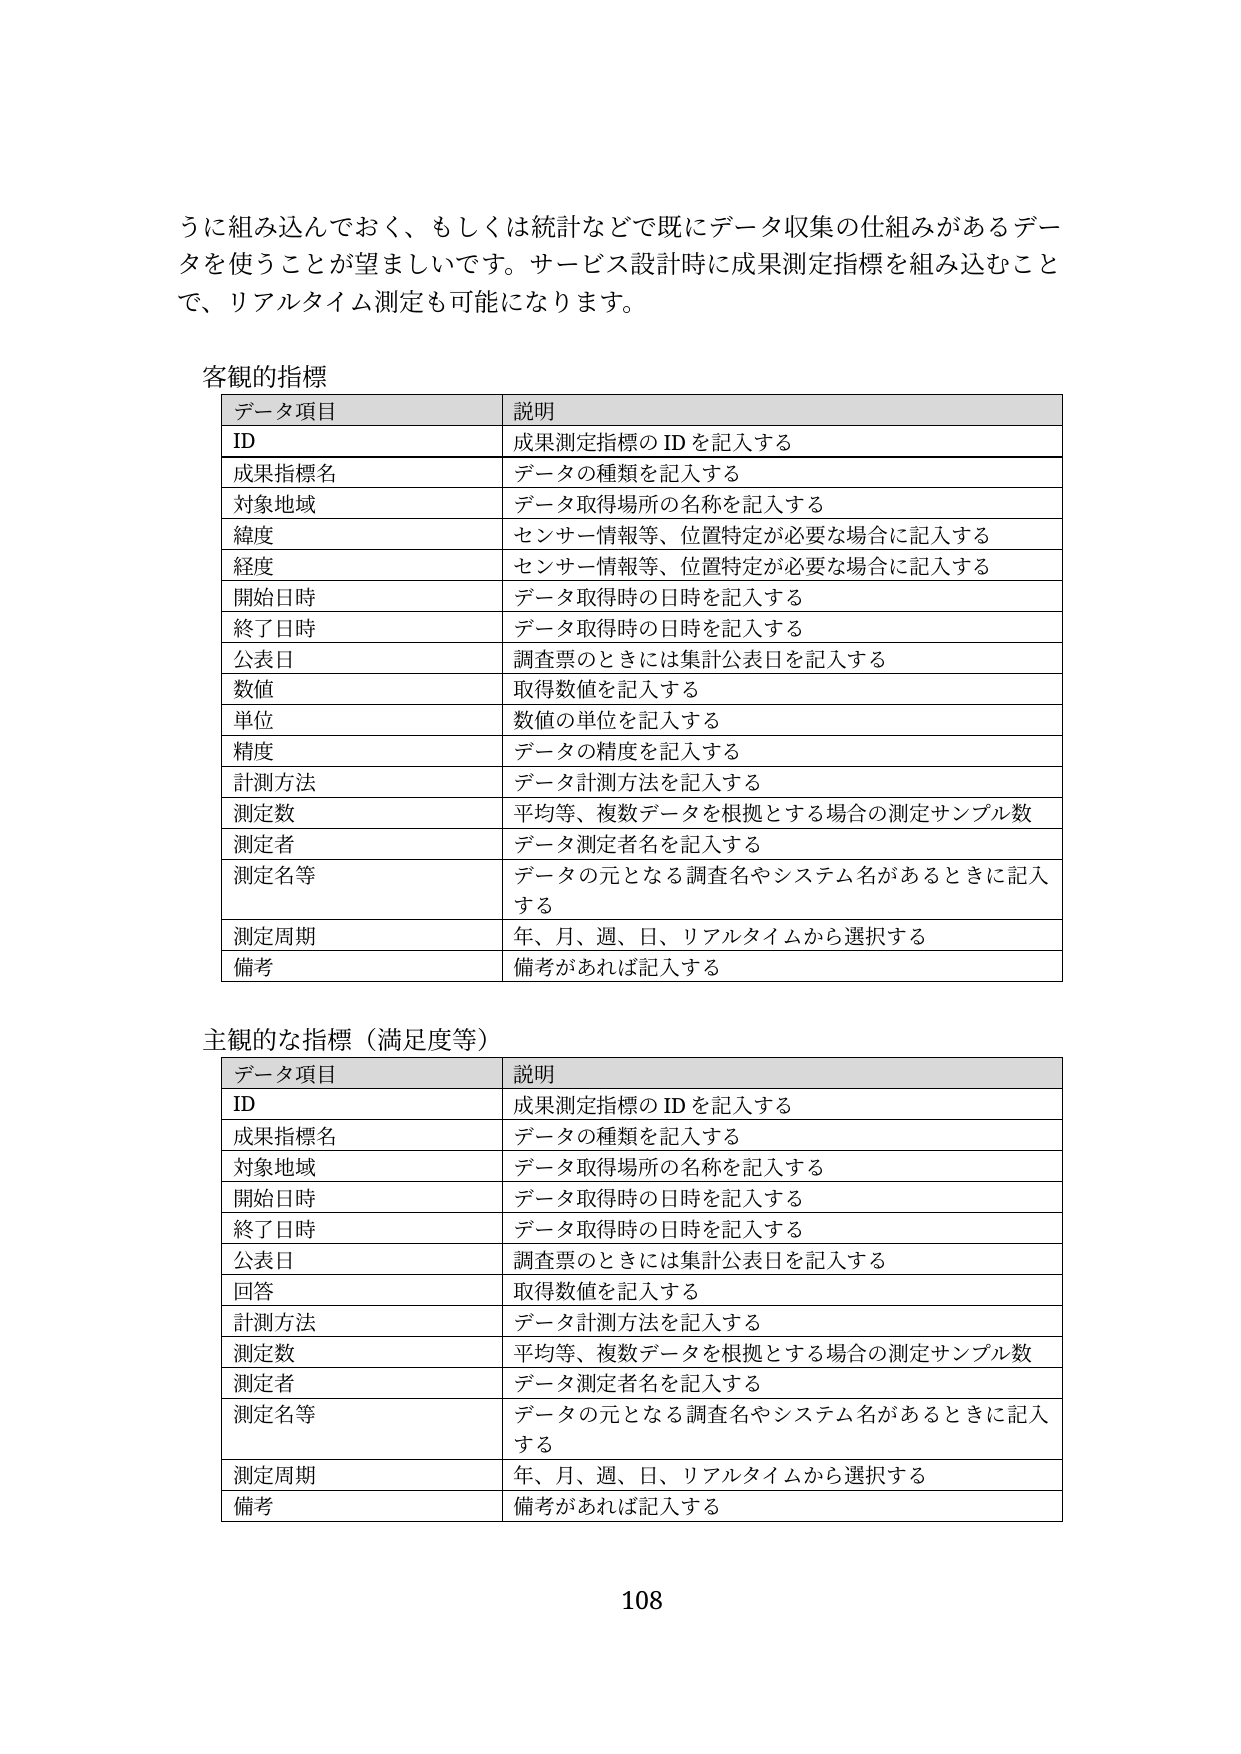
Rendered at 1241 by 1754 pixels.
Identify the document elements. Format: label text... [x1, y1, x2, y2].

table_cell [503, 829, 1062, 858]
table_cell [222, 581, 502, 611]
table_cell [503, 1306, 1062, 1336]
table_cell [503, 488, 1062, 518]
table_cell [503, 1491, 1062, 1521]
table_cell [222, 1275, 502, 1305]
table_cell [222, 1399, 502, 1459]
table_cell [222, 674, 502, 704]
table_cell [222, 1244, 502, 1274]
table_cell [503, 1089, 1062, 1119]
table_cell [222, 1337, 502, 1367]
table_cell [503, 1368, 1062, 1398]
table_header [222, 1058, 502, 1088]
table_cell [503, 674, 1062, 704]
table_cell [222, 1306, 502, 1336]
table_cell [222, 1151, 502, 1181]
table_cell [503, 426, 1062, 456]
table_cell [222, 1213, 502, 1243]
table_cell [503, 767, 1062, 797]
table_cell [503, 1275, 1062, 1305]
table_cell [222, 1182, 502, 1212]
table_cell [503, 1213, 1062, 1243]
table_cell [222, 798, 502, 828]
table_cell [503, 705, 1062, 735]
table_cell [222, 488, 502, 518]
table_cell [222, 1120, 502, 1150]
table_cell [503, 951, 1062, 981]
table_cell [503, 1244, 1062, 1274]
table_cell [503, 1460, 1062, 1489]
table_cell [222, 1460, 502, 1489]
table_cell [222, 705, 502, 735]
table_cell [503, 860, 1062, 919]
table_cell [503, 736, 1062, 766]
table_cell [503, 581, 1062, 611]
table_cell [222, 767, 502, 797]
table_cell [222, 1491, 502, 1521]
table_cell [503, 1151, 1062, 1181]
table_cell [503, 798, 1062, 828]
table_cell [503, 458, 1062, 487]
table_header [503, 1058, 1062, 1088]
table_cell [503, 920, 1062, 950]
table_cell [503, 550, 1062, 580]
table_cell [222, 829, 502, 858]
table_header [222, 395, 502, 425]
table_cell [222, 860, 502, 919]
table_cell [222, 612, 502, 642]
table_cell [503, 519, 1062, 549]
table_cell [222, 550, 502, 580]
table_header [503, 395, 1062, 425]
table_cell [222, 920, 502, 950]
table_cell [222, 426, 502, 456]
text 主観的な指標（満足度等） [177, 1020, 1063, 1057]
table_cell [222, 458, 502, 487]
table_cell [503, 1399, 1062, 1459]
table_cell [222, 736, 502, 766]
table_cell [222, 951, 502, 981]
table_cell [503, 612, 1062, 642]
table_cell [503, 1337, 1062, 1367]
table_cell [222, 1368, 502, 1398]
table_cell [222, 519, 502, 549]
text 客観的指標 [177, 357, 1063, 394]
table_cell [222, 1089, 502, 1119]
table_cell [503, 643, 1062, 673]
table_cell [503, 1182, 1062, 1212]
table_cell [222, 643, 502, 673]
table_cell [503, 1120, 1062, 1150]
